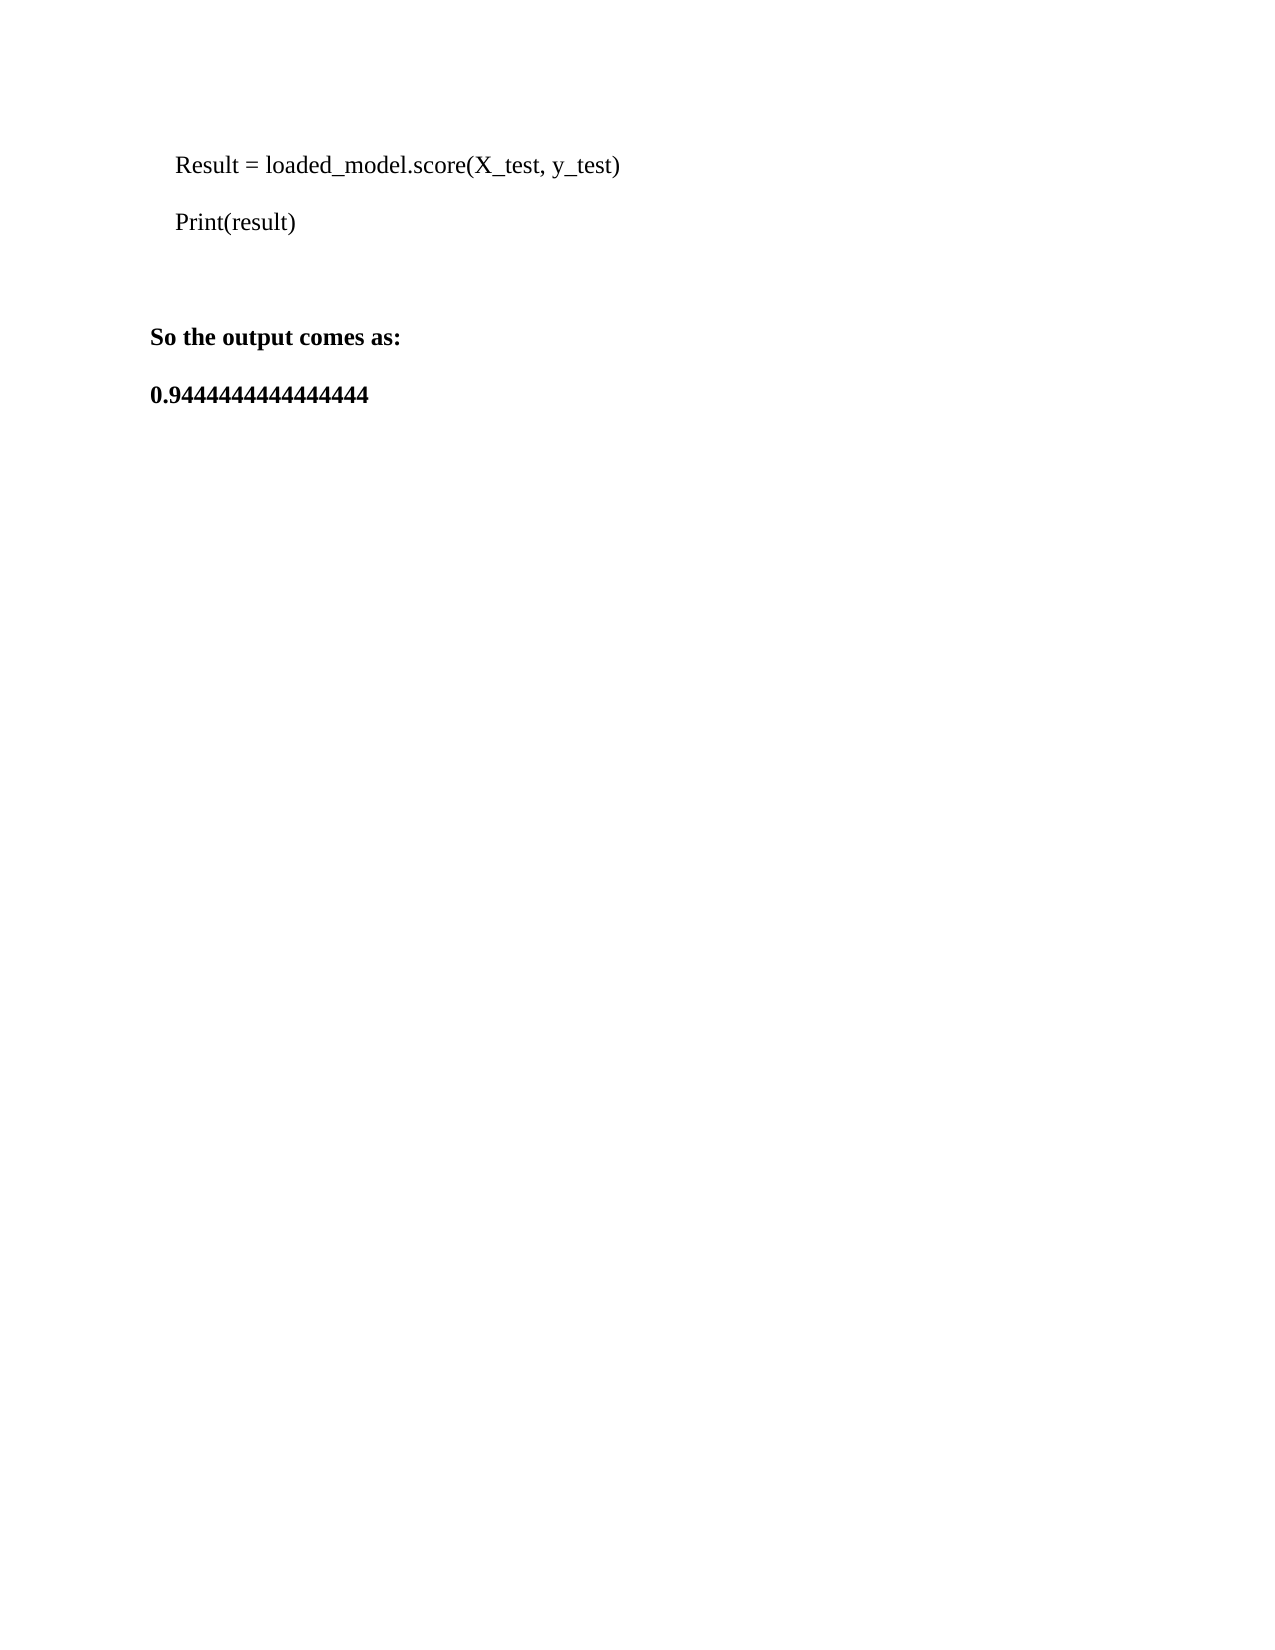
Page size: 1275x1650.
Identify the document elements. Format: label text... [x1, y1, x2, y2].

text 0.9444444444444444 [150, 380, 1125, 409]
text So the output comes as: [150, 322, 1125, 351]
text Print(result) [150, 207, 1125, 236]
text Result = loaded_model.score(X_test, y_test) [150, 150, 1125, 179]
